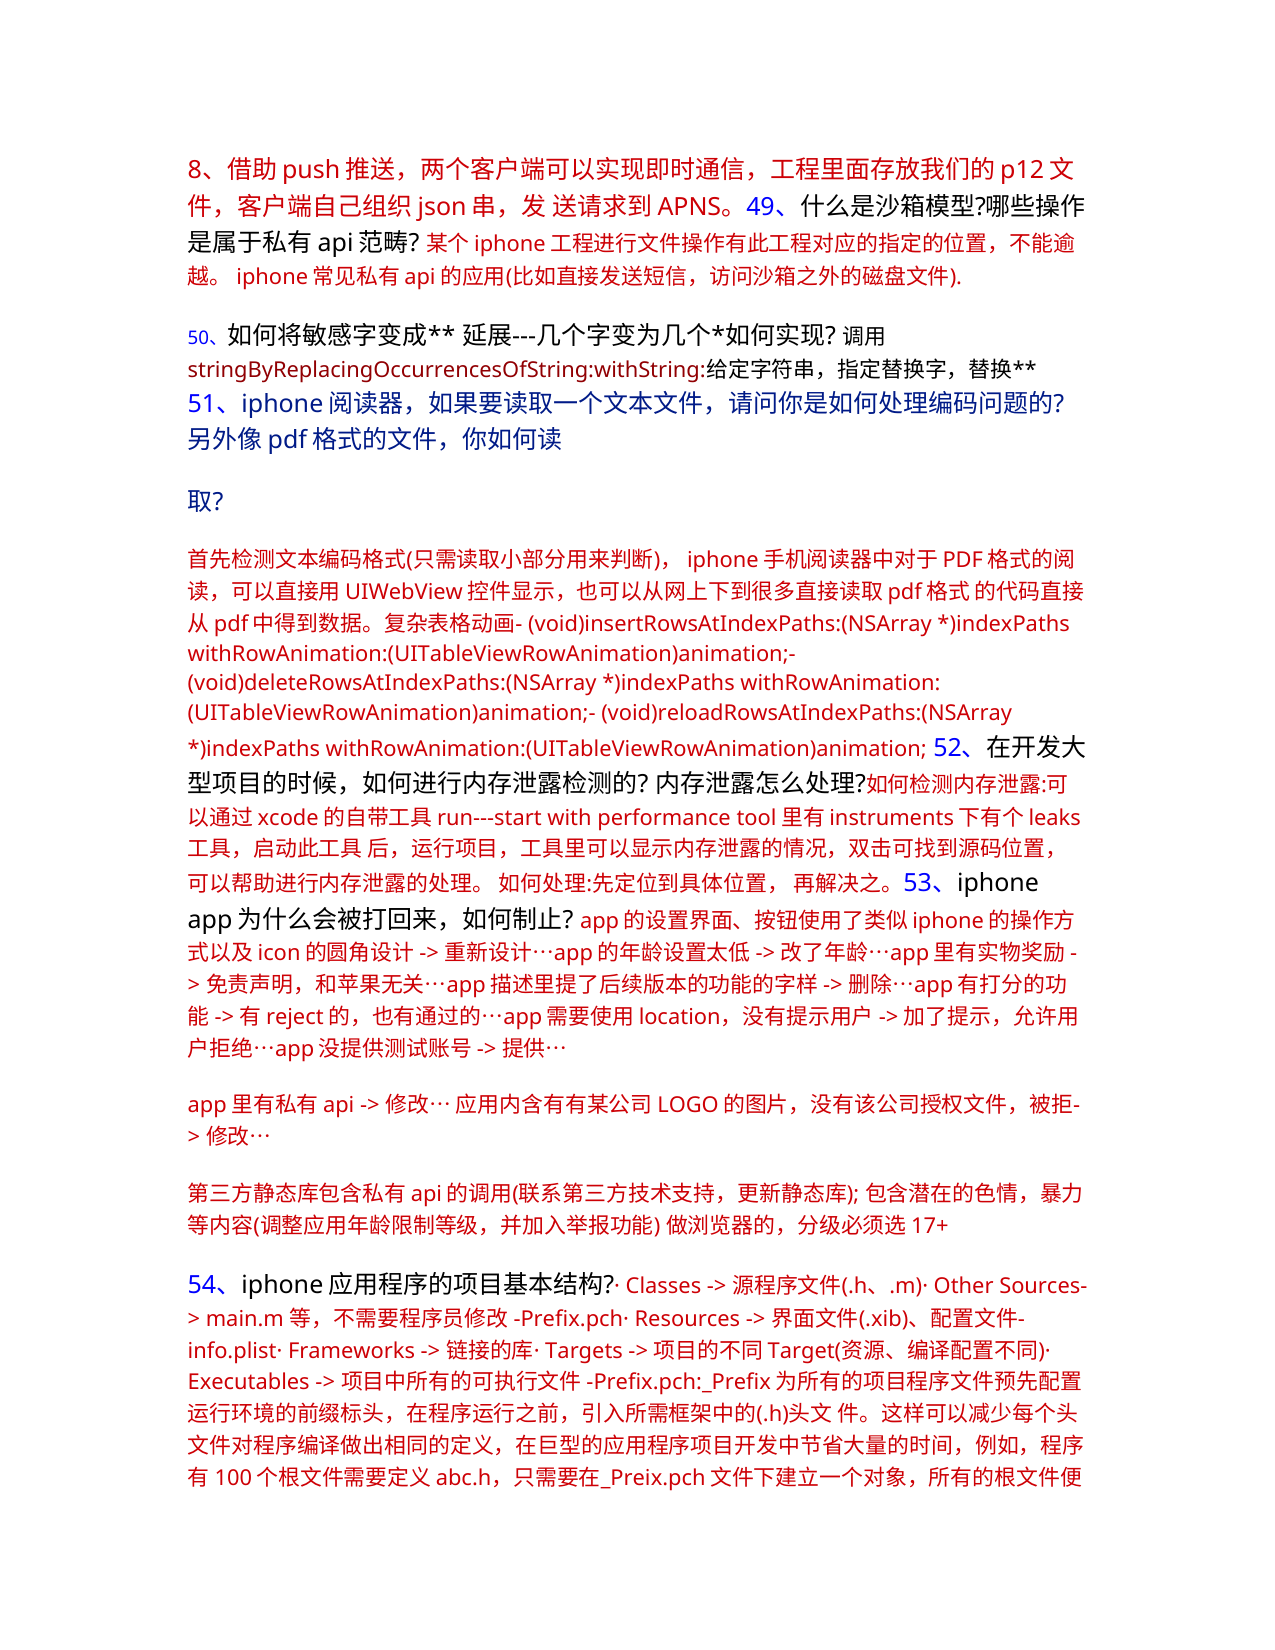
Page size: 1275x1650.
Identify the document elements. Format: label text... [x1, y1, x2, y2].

text 50、如何将敏感字变成** 延展---几个字变为几个*如何实现? 调用stringByReplacingOccurrencesOfString:withString:给定字符串，指定替换字，替换** 51、iphone阅读器，如果要读取一个文本文件，请问你是如何处理编码问题的?另外像pdf格式的文件，你如何读 [187, 316, 1087, 456]
text 首先检测文本编码格式(只需读取小部分用来判断)， iphone手机阅读器中对于PDF格式的阅读，可以直接用UIWebView控件显示，也可以从网上下到很多直接读取pdf格式 的代码 直接从pdf中得到数据。复杂表格动画- (void)insertRowsAtIndexPaths:(NSArray *)indexPaths withRowAnimation:(UITableViewRowAnimation)animation; -(void)deleteRowsAtIndexPaths:(NSArray *)indexPaths withRowAnimation: (UITableViewRowAnimation)animation;- (void)reloadRowsAtIndexPaths:(NSArray *)indexPaths withRowAnimation:(UITableViewRowAnimation)animation; 52、在开发大型项目的时候，如何进行内存泄露检测的? 内存泄露怎么处理? 如何检测内存泄露: 可以通过xcode的自带工具run---start with performance tool里有instruments下有个leaks工具，启动此工具 后，运行项目，工具里可以显示内存泄露的情况，双击可找到源码位置，可以帮助进行内存泄露的处理。 如何处理:先定位到具体位置， 再解决之。 53、iphone app为什么会被打回来，如何制止? app的设置界面、按钮使用了类似iphone的操作方式以及icon的圆角设计 -> 重新设计⋯ app的年龄设置太低 -> 改了年龄⋯ app里有实物奖励 -> 免责声明，和苹果无关⋯ app描述里提了后续版本的功能的字样 -> 删除⋯ app有打分的功能 -> 有reject的，也有通过的⋯ app需要使用location，没有提示用户 -> 加了提示，允许用户拒绝⋯ app没提供测试账号 -> 提供⋯ [187, 542, 1087, 1062]
text 第三方静态库包含私有api的调用(联系第三方技术支持，更新静态库); 包含潜在的色情，暴力等内容(调整应用年龄限制等级，并加入举报功能) 做浏览器的，分级必须选17+ [187, 1176, 1087, 1239]
text app里有私有api -> 修改⋯ 应用内含有有某公司LOGO的图片，没有该公司授权文件，被拒-> 修改⋯ [187, 1087, 1087, 1151]
text 取? [187, 481, 1087, 517]
text 8、借助push推送，两个客户端可以实现即时通信，工程里面存放我们的p12文件，客户端自己组织json串，发 送请求到APNS。 49、什么是沙箱模型?哪些操作是属于私有api范畴? 某个iphone工程进行文件操作有此工程对应的指定的位置，不能逾越。 iphone常见私有api的应用(比如直接发送短信，访问沙箱之外的磁盘文件). [187, 150, 1087, 291]
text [187, 1264, 1087, 1491]
